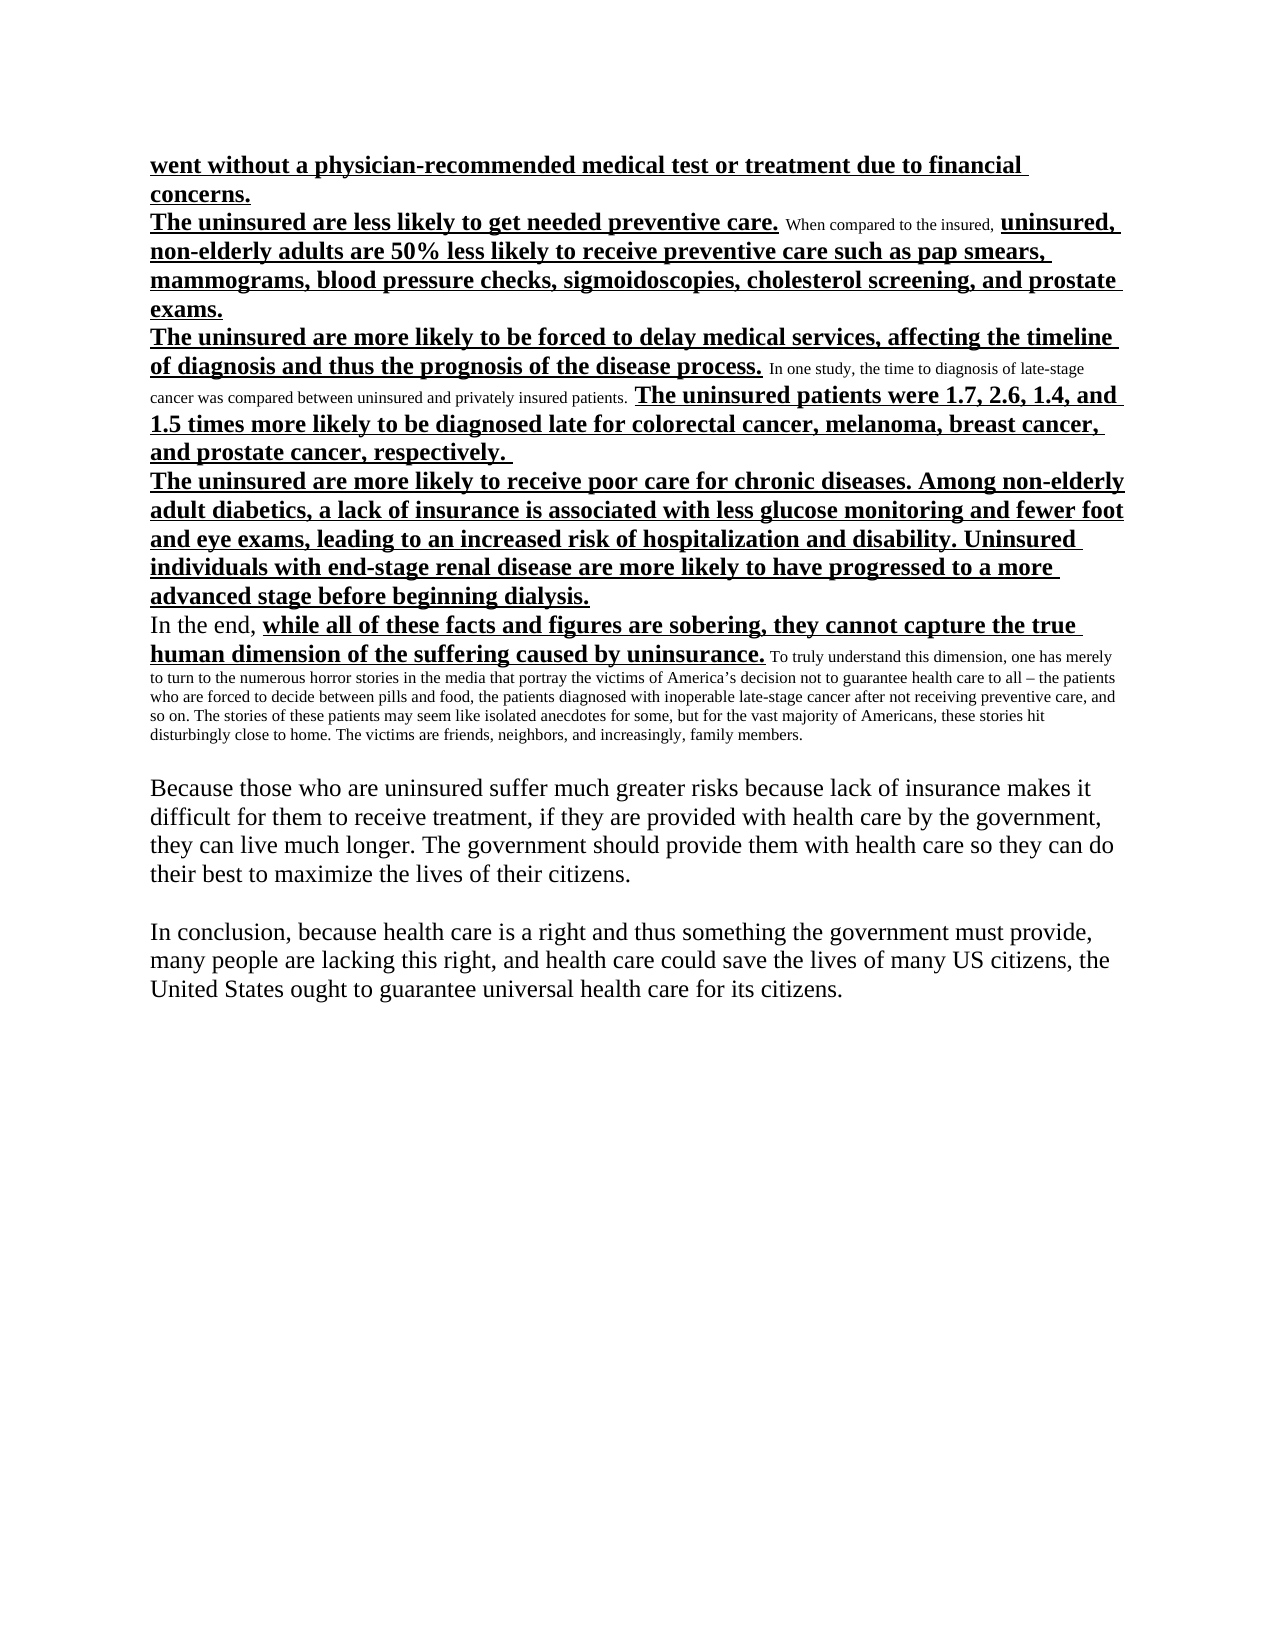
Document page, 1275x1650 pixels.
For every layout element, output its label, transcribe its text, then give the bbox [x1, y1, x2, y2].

text The uninsured are less likely to get needed preventive care. When compared to the insured, uninsured, non-elderly adults are 50% less likely to receive preventive care such as pap smears, mammograms, blood pressure checks, sigmoidoscopies, cholesterol screening, and prostate exams. [150, 207, 1125, 322]
text The uninsured are more likely to receive poor care for chronic diseases. Among non-elderly adult diabetics, a lack of insurance is associated with less glucose monitoring and fewer foot and eye exams, leading to an increased risk of hospitalization and disability. Uninsured individuals with end-stage renal disease are more likely to have progressed to a more advanced stage before beginning dialysis. [150, 466, 1125, 491]
text The uninsured are more likely to be forced to delay medical services, affecting the timeline of diagnosis and thus the prognosis of the disease process. In one study, the time to diagnosis of late-stage cancer was compared between uninsured and privately insured patients. The uninsured patients were 1.7, 2.6, 1.4, and 1.5 times more likely to be diagnosed late for colorectal cancer, melanoma, breast cancer, and prostate cancer, respectively. [150, 322, 1125, 466]
text In conclusion, because health care is a right and thus something the government must provide, many people are lacking this right, and health care could save the lives of many US citizens, the United States ought to guarantee universal health care for its citizens. [150, 917, 1125, 1003]
text The uninsured are more likely to receive poor care for chronic diseases. Among non-elderly adult diabetics, a lack of insurance is associated with less glucose monitoring and fewer foot and eye exams, leading to an increased risk of hospitalization and disability. Uninsured individuals with end-stage renal disease are more likely to have progressed to a more advanced stage before beginning dialysis. [150, 493, 1125, 610]
text Because those who are uninsured suffer much greater risks because lack of insurance makes it difficult for them to receive treatment, if they are provided with health care by the government, they can live much longer. The government should provide them with health care so they can do their best to maximize the lives of their citizens. [150, 773, 1125, 888]
text In the end, while all of these facts and figures are sobering, they cannot capture the true human dimension of the suffering caused by uninsurance. To truly understand this dimension, one has merely to turn to the numerous horror stories in the media that portray the victims of America’s decision not to guarantee health care to all – the patients who are forced to decide between pills and food, the patients diagnosed with inoperable late-stage cancer after not receiving preventive care, and so on. The stories of these patients may seem like isolated anecdotes for some, but for the vast majority of Americans, these stories hit disturbingly close to home. The victims are friends, neighbors, and increasingly, family members. [150, 610, 1125, 744]
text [150, 150, 1125, 207]
